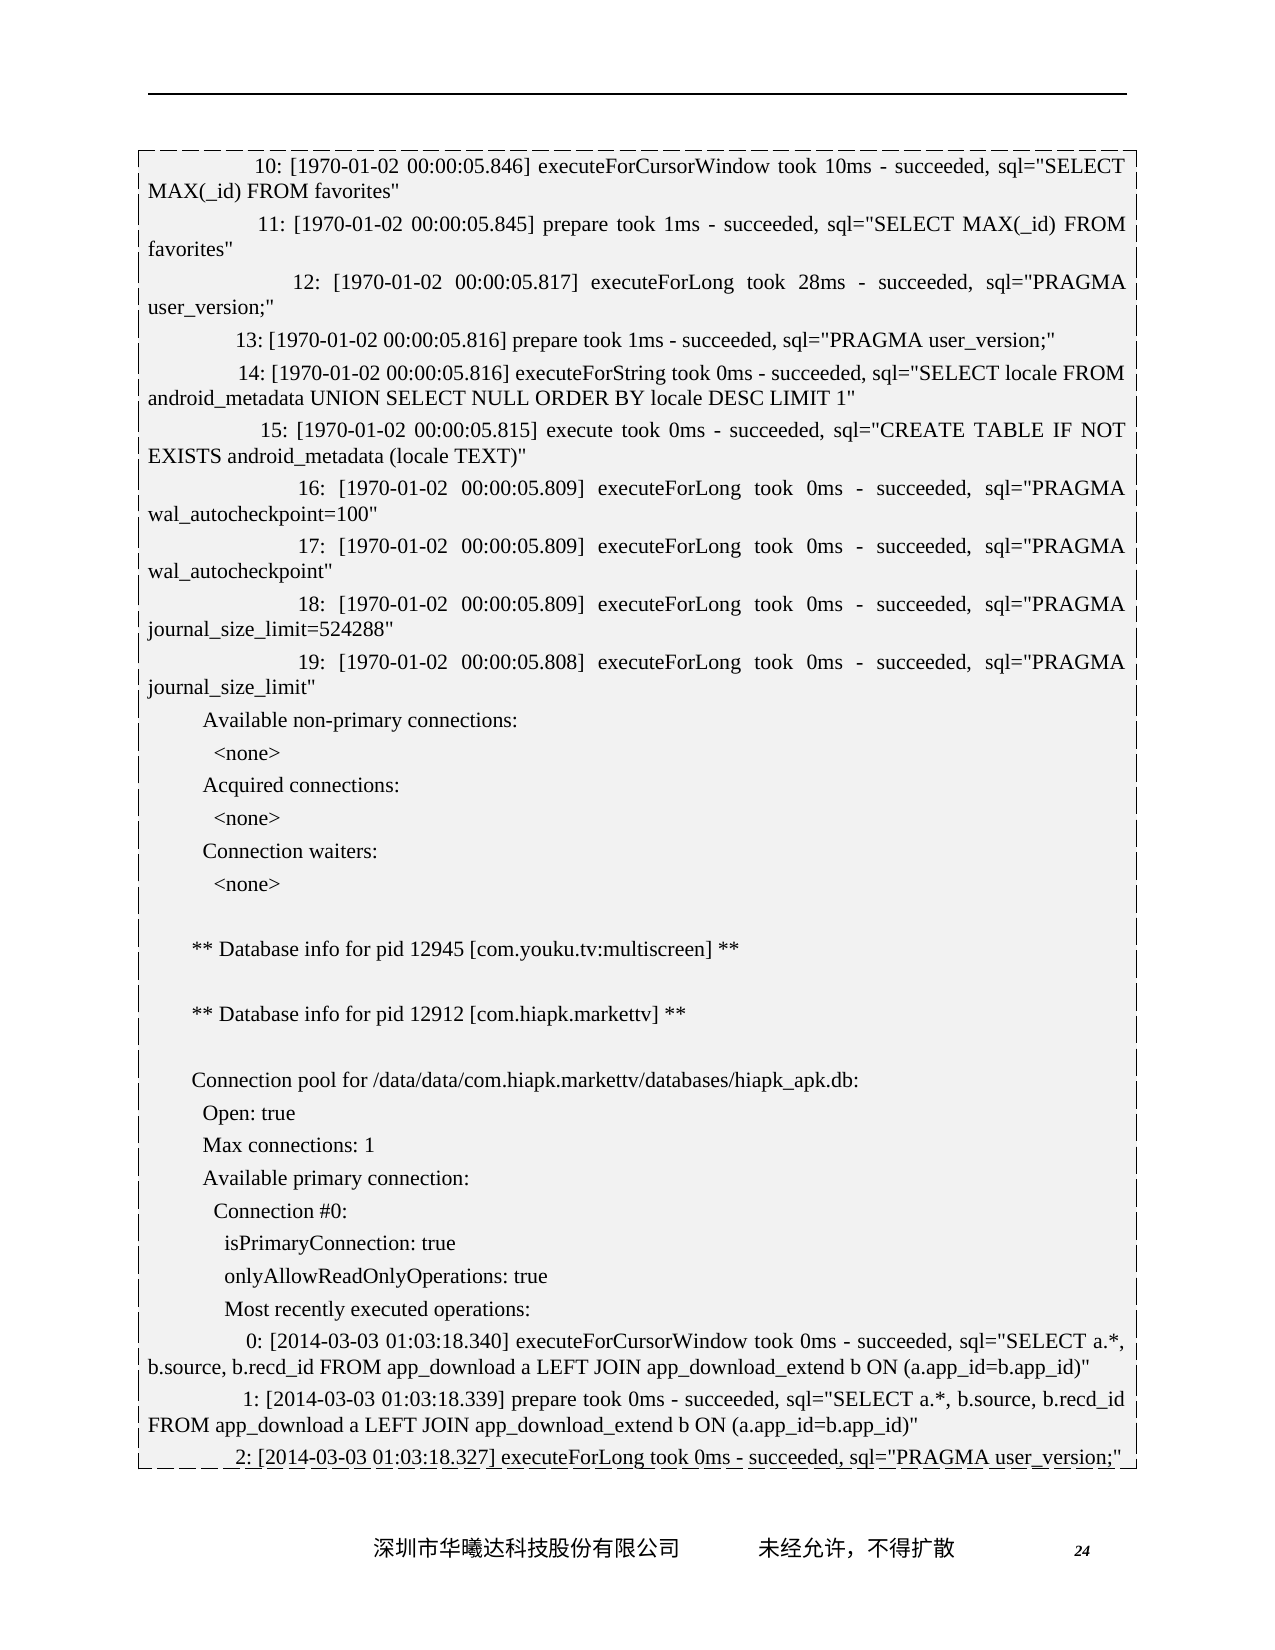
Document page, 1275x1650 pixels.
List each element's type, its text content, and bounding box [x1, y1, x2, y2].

text Most recently executed operations: [138, 1293, 1137, 1321]
text <none> [138, 802, 1137, 830]
text Available non-primary connections: [138, 704, 1137, 732]
text <none> [138, 737, 1137, 765]
text 19: [1970-01-02 00:00:05.808] executeForLong took 0ms - succeeded, sql="PRAGMA journal_size_limit" [138, 646, 1137, 699]
text Connection waiters: [138, 835, 1137, 863]
text <none> [138, 867, 1137, 896]
text 1: [2014-03-03 01:03:18.339] prepare took 0ms - succeeded, sql="SELECT a.*, b.source, b.recd_id FROM app_download a LEFT JOIN app_download_extend b ON (a.app_id=b.app_id)" [138, 1383, 1137, 1437]
text Open: true [138, 1096, 1137, 1125]
text 18: [1970-01-02 00:00:05.809] executeForLong took 0ms - succeeded, sql="PRAGMA journal_size_limit=524288" [138, 588, 1137, 642]
text 17: [1970-01-02 00:00:05.809] executeForLong took 0ms - succeeded, sql="PRAGMA wal_autocheckpoint" [138, 530, 1137, 584]
text 14: [1970-01-02 00:00:05.816] executeForString took 0ms - succeeded, sql="SELECT locale FROM android_metadata UNION SELECT NULL ORDER BY locale DESC LIMIT 1" [138, 356, 1137, 410]
text 11: [1970-01-02 00:00:05.845] prepare took 1ms - succeeded, sql="SELECT MAX(_id) FROM favorites" [138, 208, 1137, 261]
text 0: [2014-03-03 01:03:18.340] executeForCursorWindow took 0ms - succeeded, sql="SELECT a.*, b.source, b.recd_id FROM app_download a LEFT JOIN app_download_extend b ON (a.app_id=b.app_id)" [138, 1325, 1137, 1379]
text Available primary connection: [138, 1162, 1137, 1190]
text Connection pool for /data/data/com.hiapk.markettv/databases/hiapk_apk.db: [138, 1064, 1137, 1092]
text 2: [2014-03-03 01:03:18.327] executeForLong took 0ms - succeeded, sql="PRAGMA user_version;" [138, 1441, 1137, 1469]
text isPrimaryConnection: true [138, 1227, 1137, 1256]
text onlyAllowReadOnlyOperations: true [138, 1260, 1137, 1288]
text Max connections: 1 [138, 1129, 1137, 1157]
text 13: [1970-01-02 00:00:05.816] prepare took 1ms - succeeded, sql="PRAGMA user_version;" [138, 324, 1137, 352]
text ** Database info for pid 12945 [com.youku.tv:multiscreen] ** [138, 933, 1137, 961]
text Acquired connections: [138, 769, 1137, 798]
text 12: [1970-01-02 00:00:05.817] executeForLong took 28ms - succeeded, sql="PRAGMA user_version;" [138, 266, 1137, 319]
text Connection #0: [138, 1194, 1137, 1223]
text 15: [1970-01-02 00:00:05.815] execute took 0ms - succeeded, sql="CREATE TABLE IF NOT EXISTS android_metadata (locale TEXT)" [138, 414, 1137, 468]
text 16: [1970-01-02 00:00:05.809] executeForLong took 0ms - succeeded, sql="PRAGMA wal_autocheckpoint=100" [138, 472, 1137, 526]
text ** Database info for pid 12912 [com.hiapk.markettv] ** [138, 998, 1137, 1027]
text 10: [1970-01-02 00:00:05.846] executeForCursorWindow took 10ms - succeeded, sql="SELECT MAX(_id) FROM favorites" [138, 150, 1137, 203]
